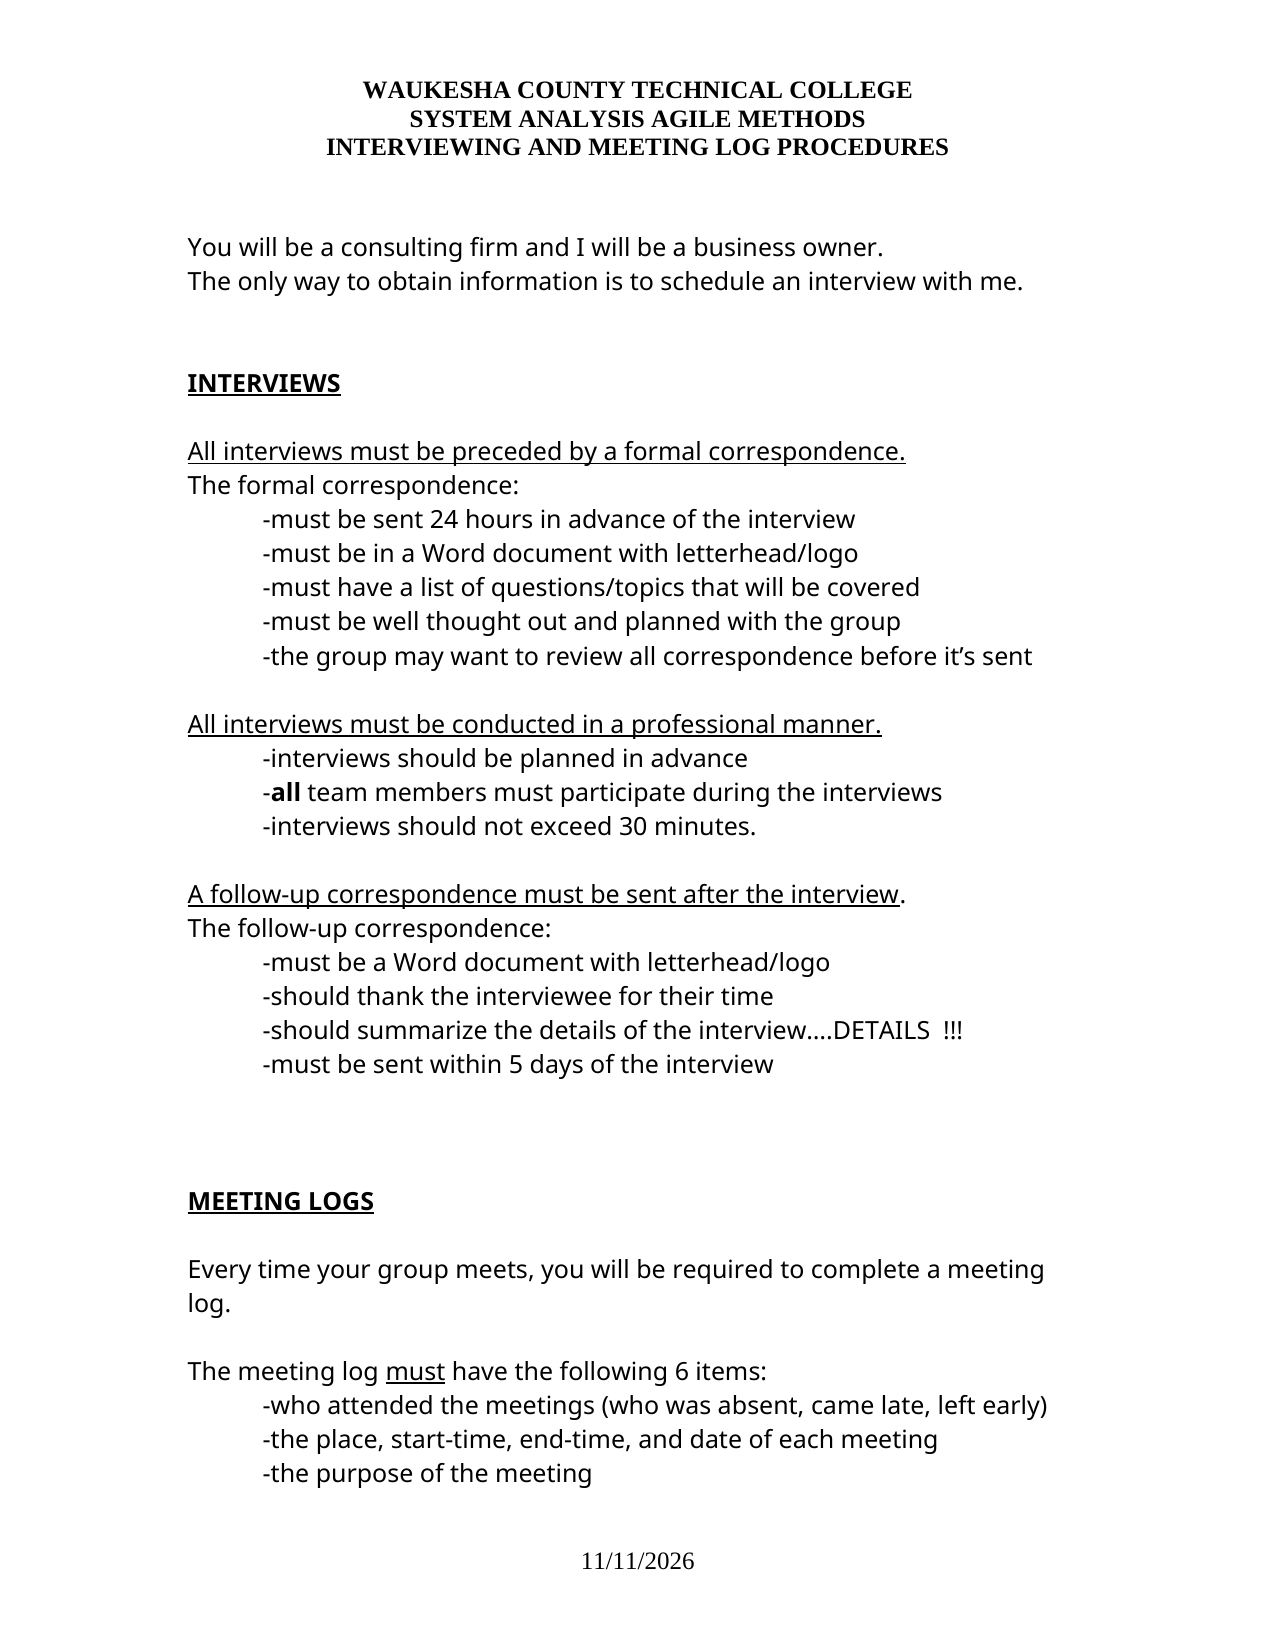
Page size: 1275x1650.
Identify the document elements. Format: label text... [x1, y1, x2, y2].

text All interviews must be preceded by a formal correspondence. [187, 434, 1087, 468]
text -all team members must participate during the interviews [187, 774, 1087, 808]
text -must be sent within 5 days of the interview [187, 1047, 1087, 1081]
text -the purpose of the meeting [187, 1456, 1087, 1490]
text -must have a list of questions/topics that will be covered [187, 570, 1087, 604]
text -should thank the interviewee for their time [187, 979, 1087, 1013]
text -interviews should be planned in advance [187, 740, 1087, 774]
text The only way to obtain information is to schedule an interview with me. [187, 263, 1087, 297]
text -the place, start-time, end-time, and date of each meeting [187, 1422, 1087, 1456]
text -interviews should not exceed 30 minutes. [187, 808, 1087, 842]
text The follow-up correspondence: [187, 911, 1087, 945]
text You will be a consulting firm and I will be a business owner. [187, 229, 1087, 263]
text INTERVIEWS [187, 366, 1087, 400]
text -the group may want to review all correspondence before it’s sent [187, 638, 1087, 672]
text -should summarize the details of the interview….DETAILS !!! [187, 1013, 1087, 1047]
text -who attended the meetings (who was absent, came late, left early) [187, 1387, 1087, 1422]
text The meeting log must have the following 6 items: [187, 1353, 1087, 1387]
text -must be well thought out and planned with the group [187, 604, 1087, 638]
text Every time your group meets, you will be required to complete a meeting log. [187, 1251, 1087, 1319]
text -must be a Word document with letterhead/logo [187, 945, 1087, 979]
text All interviews must be conducted in a professional manner. [187, 706, 1087, 740]
text -must be in a Word document with letterhead/logo [187, 536, 1087, 570]
text The formal correspondence: [187, 468, 1087, 502]
text -must be sent 24 hours in advance of the interview [187, 502, 1087, 536]
text A follow-up correspondence must be sent after the interview. [187, 877, 1087, 911]
subtitle MEETING LOGS [187, 1183, 1087, 1217]
